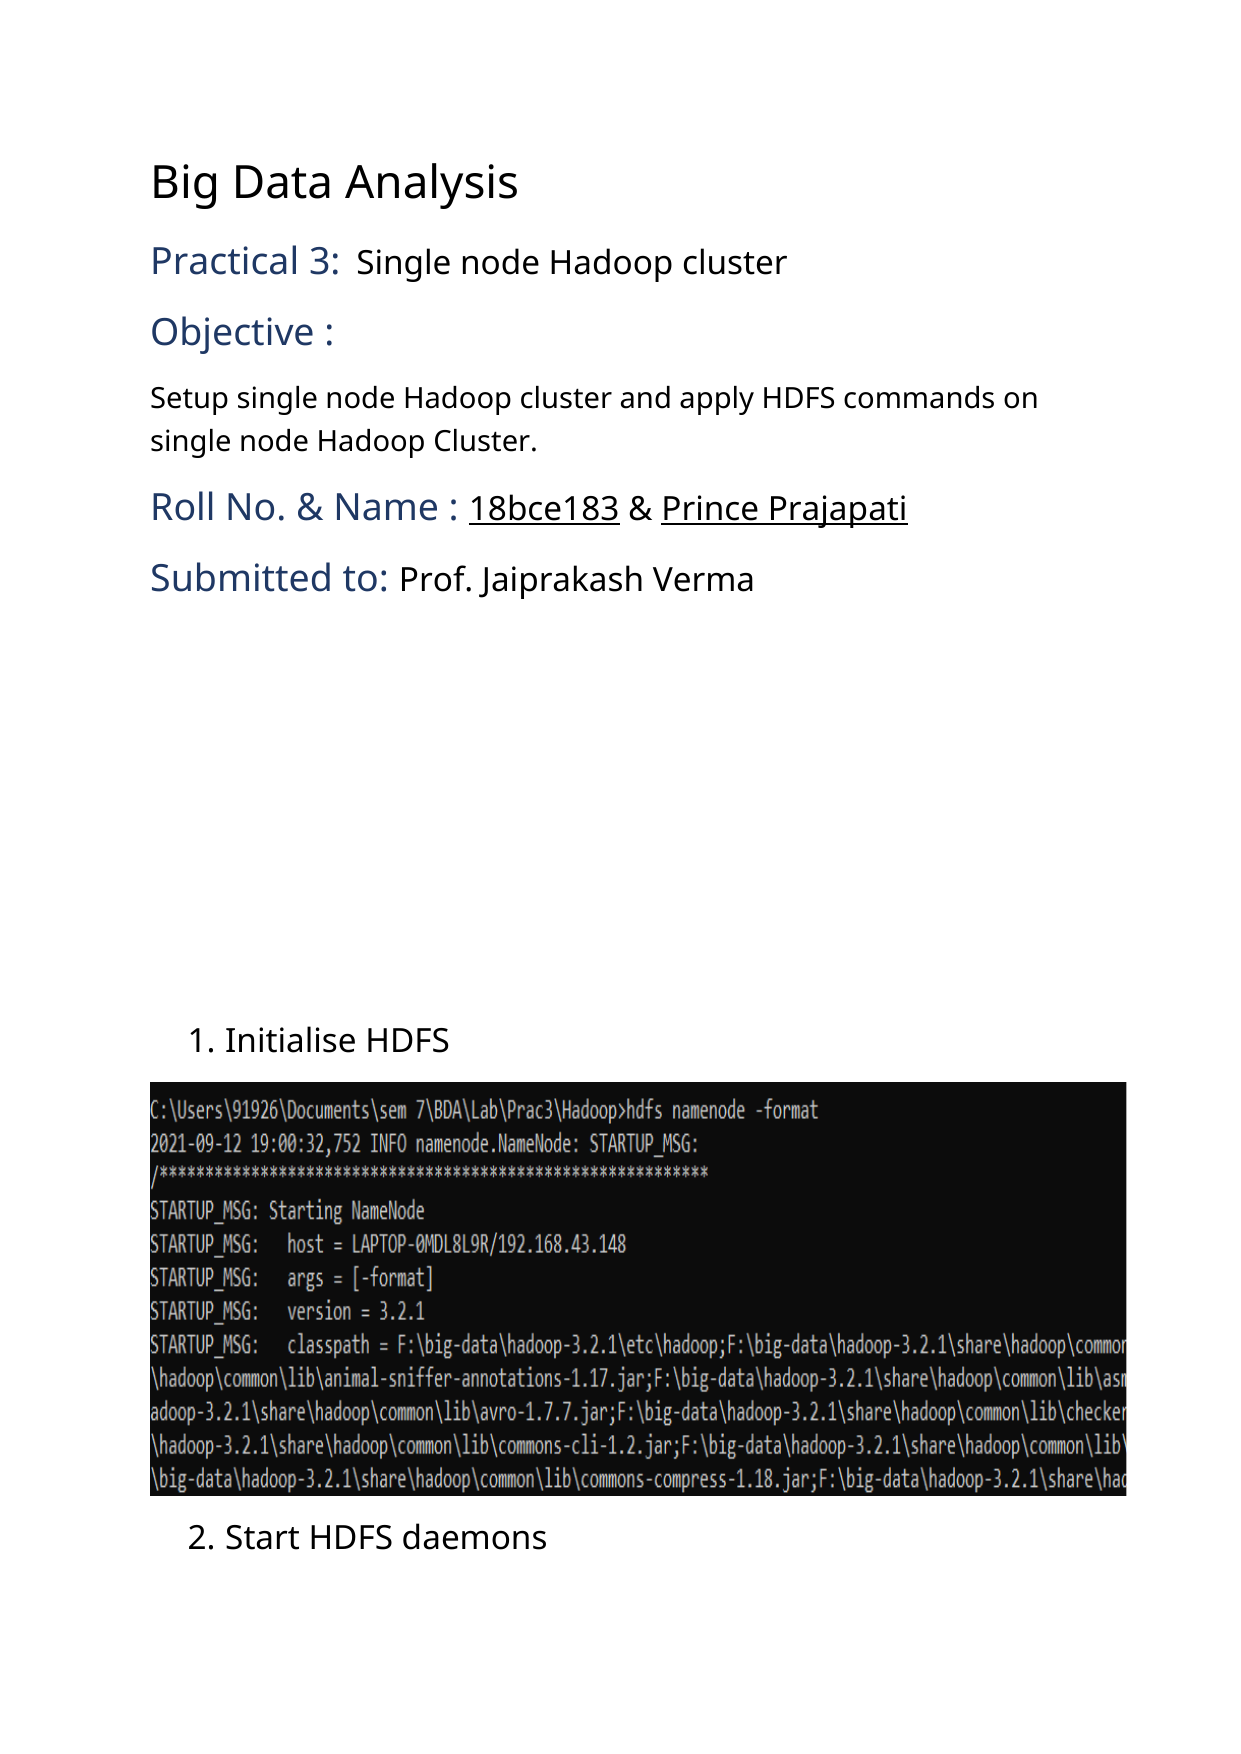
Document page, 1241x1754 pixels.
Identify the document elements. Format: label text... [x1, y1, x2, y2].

picture [150, 1082, 1127, 1496]
text Roll No. & Name : 18bce183 & Prince Prajapati [150, 480, 1090, 531]
text Practical 3: Single node Hadoop cluster [150, 234, 1090, 285]
text Objective : [150, 306, 1090, 357]
list Initialise HDFS [187, 1017, 1090, 1062]
list Start HDFS daemons [187, 1514, 1090, 1559]
text Setup single node Hadoop cluster and apply HDFS commands on single node Hadoop Cluster. [150, 377, 1090, 460]
text Submitted to: Prof. Jaiprakash Verma [150, 552, 1090, 603]
text Big Data Analysis [150, 150, 1090, 212]
